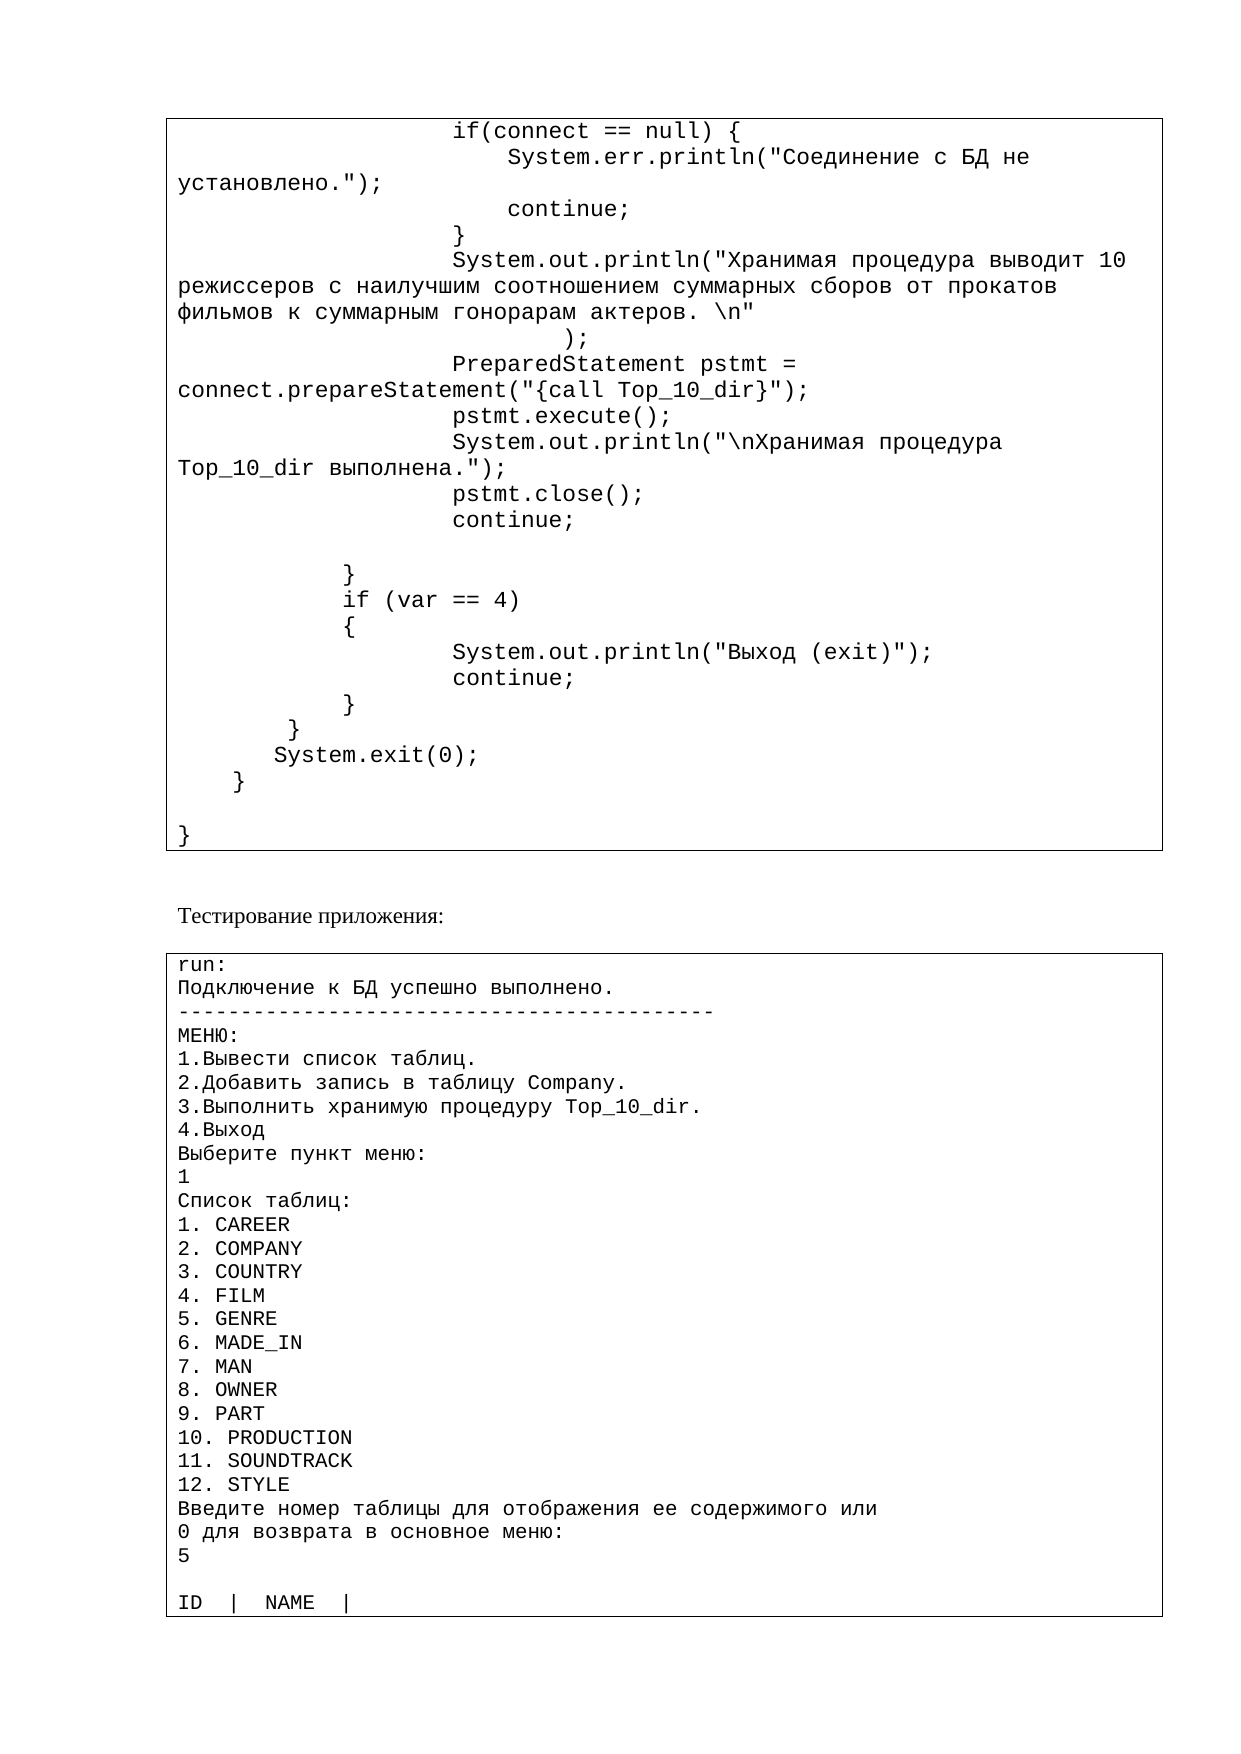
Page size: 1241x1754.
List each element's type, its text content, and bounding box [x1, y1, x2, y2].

text Тестирование приложения: [177, 902, 1152, 928]
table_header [167, 954, 1162, 1616]
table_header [167, 119, 1162, 849]
